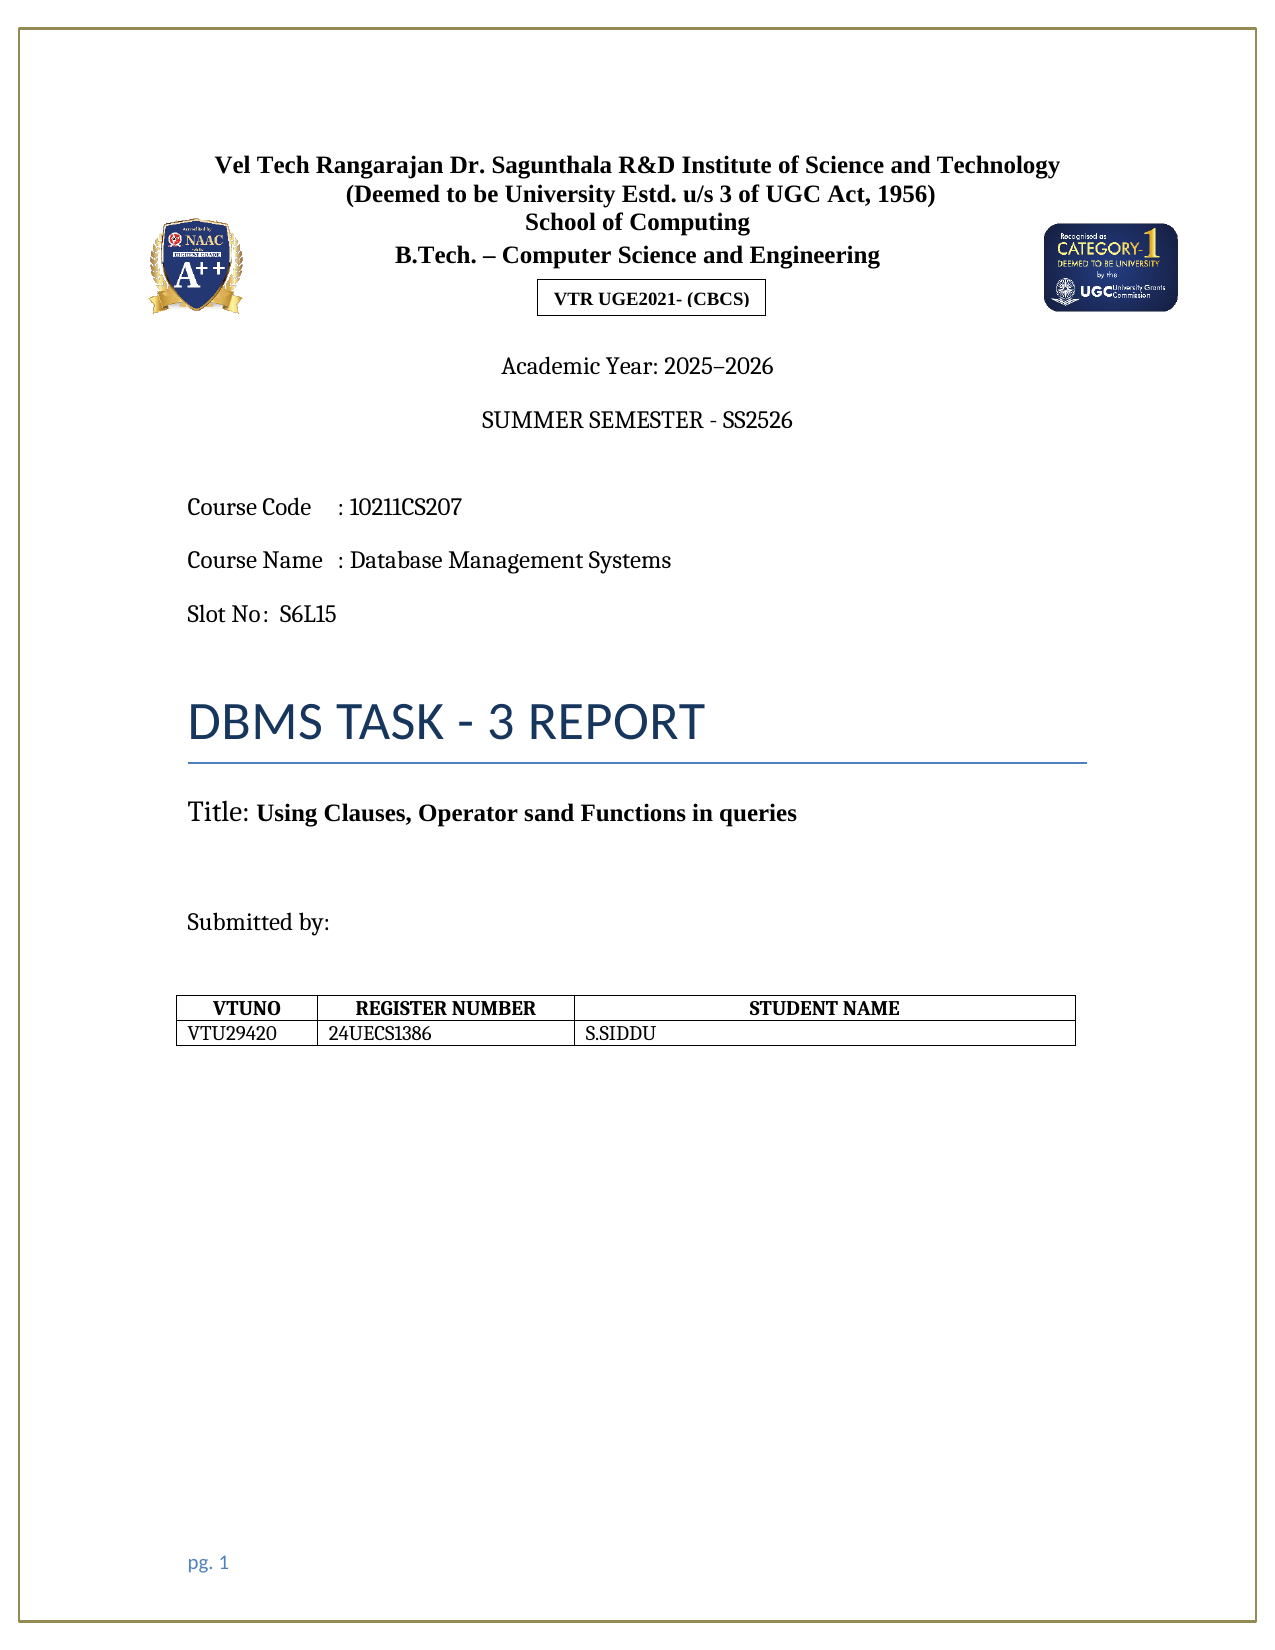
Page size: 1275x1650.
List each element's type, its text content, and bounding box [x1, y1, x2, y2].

text Slot No : S6L15 [187, 600, 1087, 662]
text School of Computing [187, 207, 1087, 236]
title DBMS TASK - 3 REPORT [187, 687, 1087, 764]
table_cell VTU29420 [177, 1021, 317, 1045]
table_header STUDENT NAME [575, 996, 1075, 1020]
text Course Code : 10211CS207 [187, 459, 1087, 521]
picture [139, 215, 252, 316]
text (Deemed to be University Estd. u/s 3 of UGC Act, 1956) [187, 179, 1087, 207]
text Academic Year: 2025–2026 [187, 352, 1087, 381]
table_cell 24UECS1386 [318, 1021, 574, 1045]
text Course Name : Database Management Systems [187, 546, 1087, 575]
picture [1040, 221, 1180, 314]
text Submitted by: [187, 908, 1087, 970]
table_cell S.SIDDU [575, 1021, 1075, 1045]
text B.Tech. – Computer Science and Engineering [252, 241, 1040, 269]
text Vel Tech Rangarajan Dr. Sagunthala R&D Institute of Science and Technology [187, 150, 1087, 179]
text SUMMER SEMESTER - SS2526 [187, 406, 1087, 434]
table_header VTUNO [177, 996, 317, 1020]
text Title: Using Clauses, Operator sand Functions in queries [187, 795, 1087, 828]
table_header REGISTER NUMBER [318, 996, 574, 1020]
